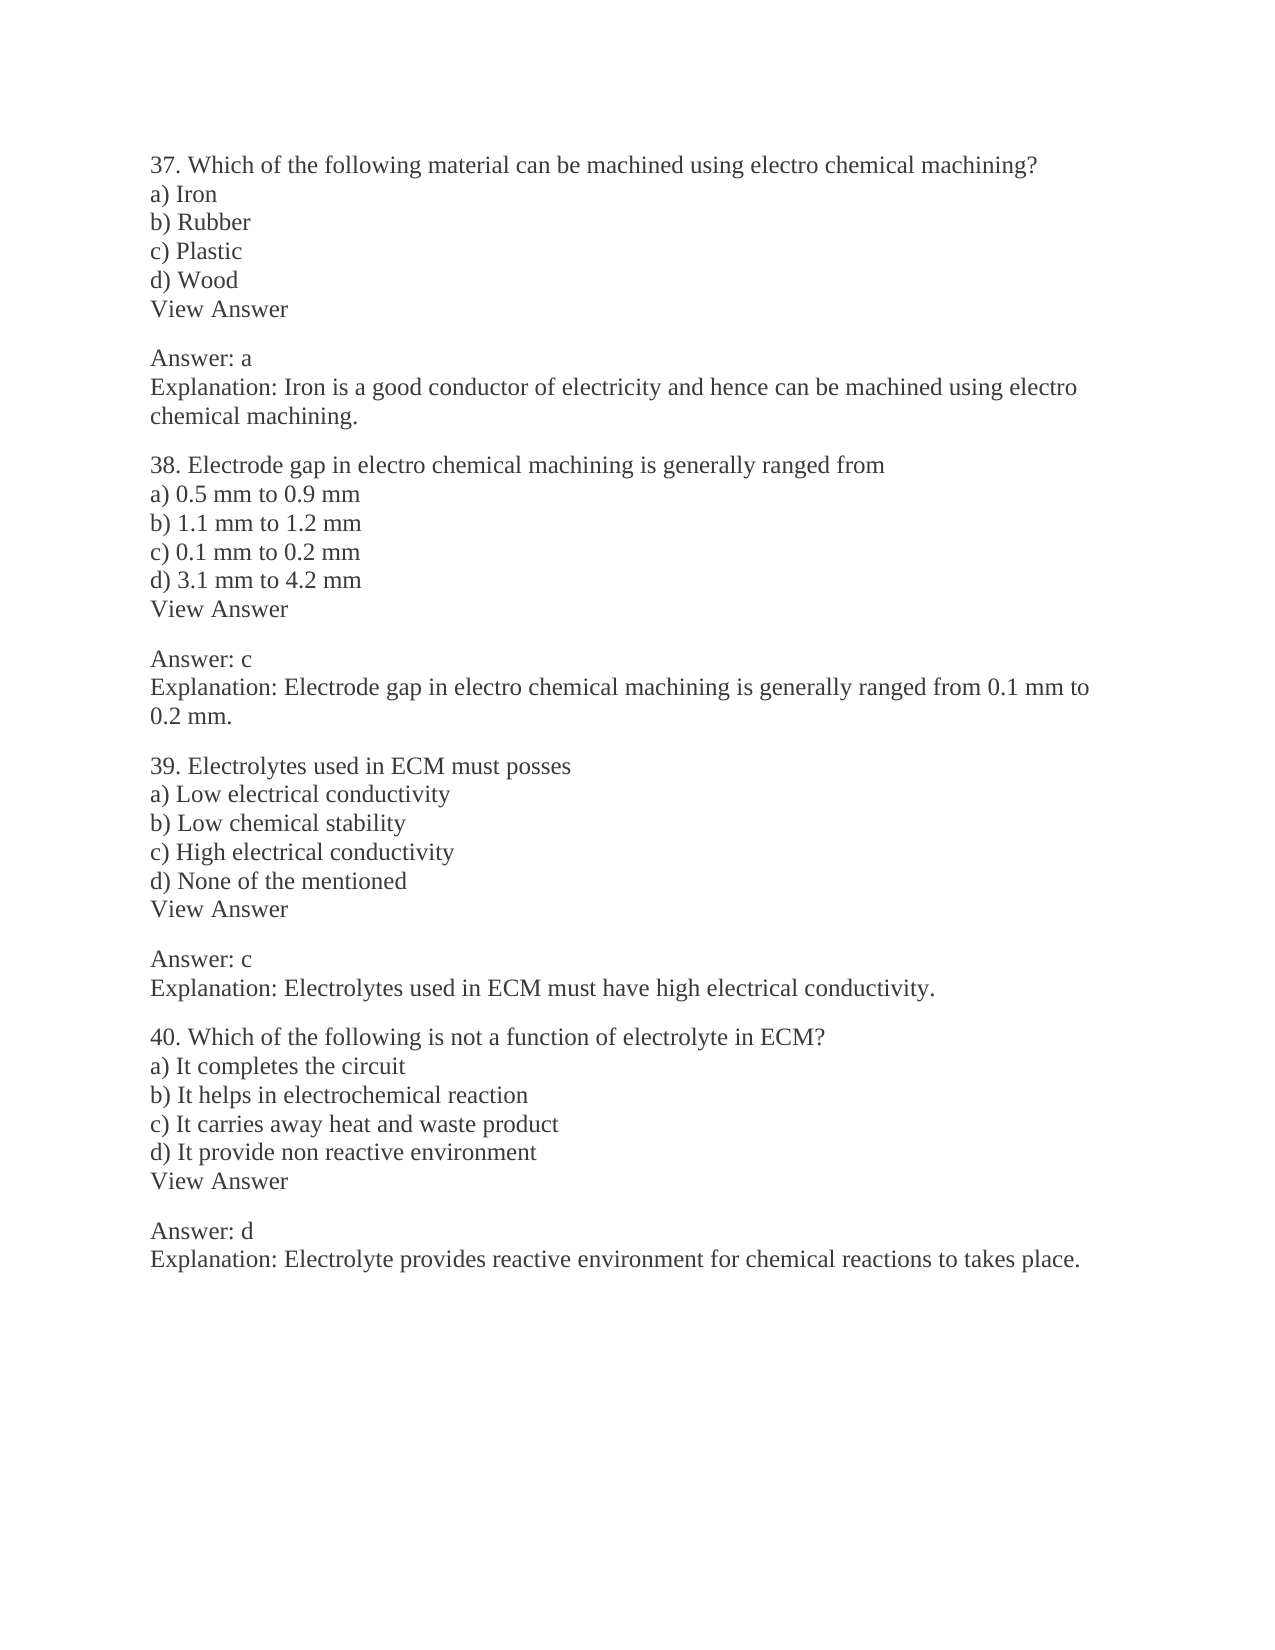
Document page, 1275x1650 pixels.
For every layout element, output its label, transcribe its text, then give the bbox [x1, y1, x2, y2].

text Answer: c Explanation: Electrolytes used in ECM must have high electrical conductivity. [150, 944, 1125, 1002]
text 40. Which of the following is not a function of electrolyte in ECM? a) It completes the circuit b) It helps in electrochemical reaction c) It carries away heat and waste product d) It provide non reactive environment View Answer [150, 1022, 1125, 1195]
text 38. Electrode gap in electro chemical machining is generally ranged from a) 0.5 mm to 0.9 mm b) 1.1 mm to 1.2 mm c) 0.1 mm to 0.2 mm d) 3.1 mm to 4.2 mm View Answer [150, 450, 1125, 623]
text 37. Which of the following material can be machined using electro chemical machining? a) Iron b) Rubber c) Plastic d) Wood View Answer [150, 150, 1125, 322]
text Answer: d Explanation: Electrolyte provides reactive environment for chemical reactions to takes place. [150, 1216, 1125, 1273]
text Answer: a Explanation: Iron is a good conductor of electricity and hence can be machined using electro chemical machining. [150, 343, 1125, 429]
text 39. Electrolytes used in ECM must posses a) Low electrical conductivity b) Low chemical stability c) High electrical conductivity d) None of the mentioned View Answer [150, 751, 1125, 923]
text Answer: c Explanation: Electrode gap in electro chemical machining is generally ranged from 0.1 mm to 0.2 mm. [150, 644, 1125, 730]
